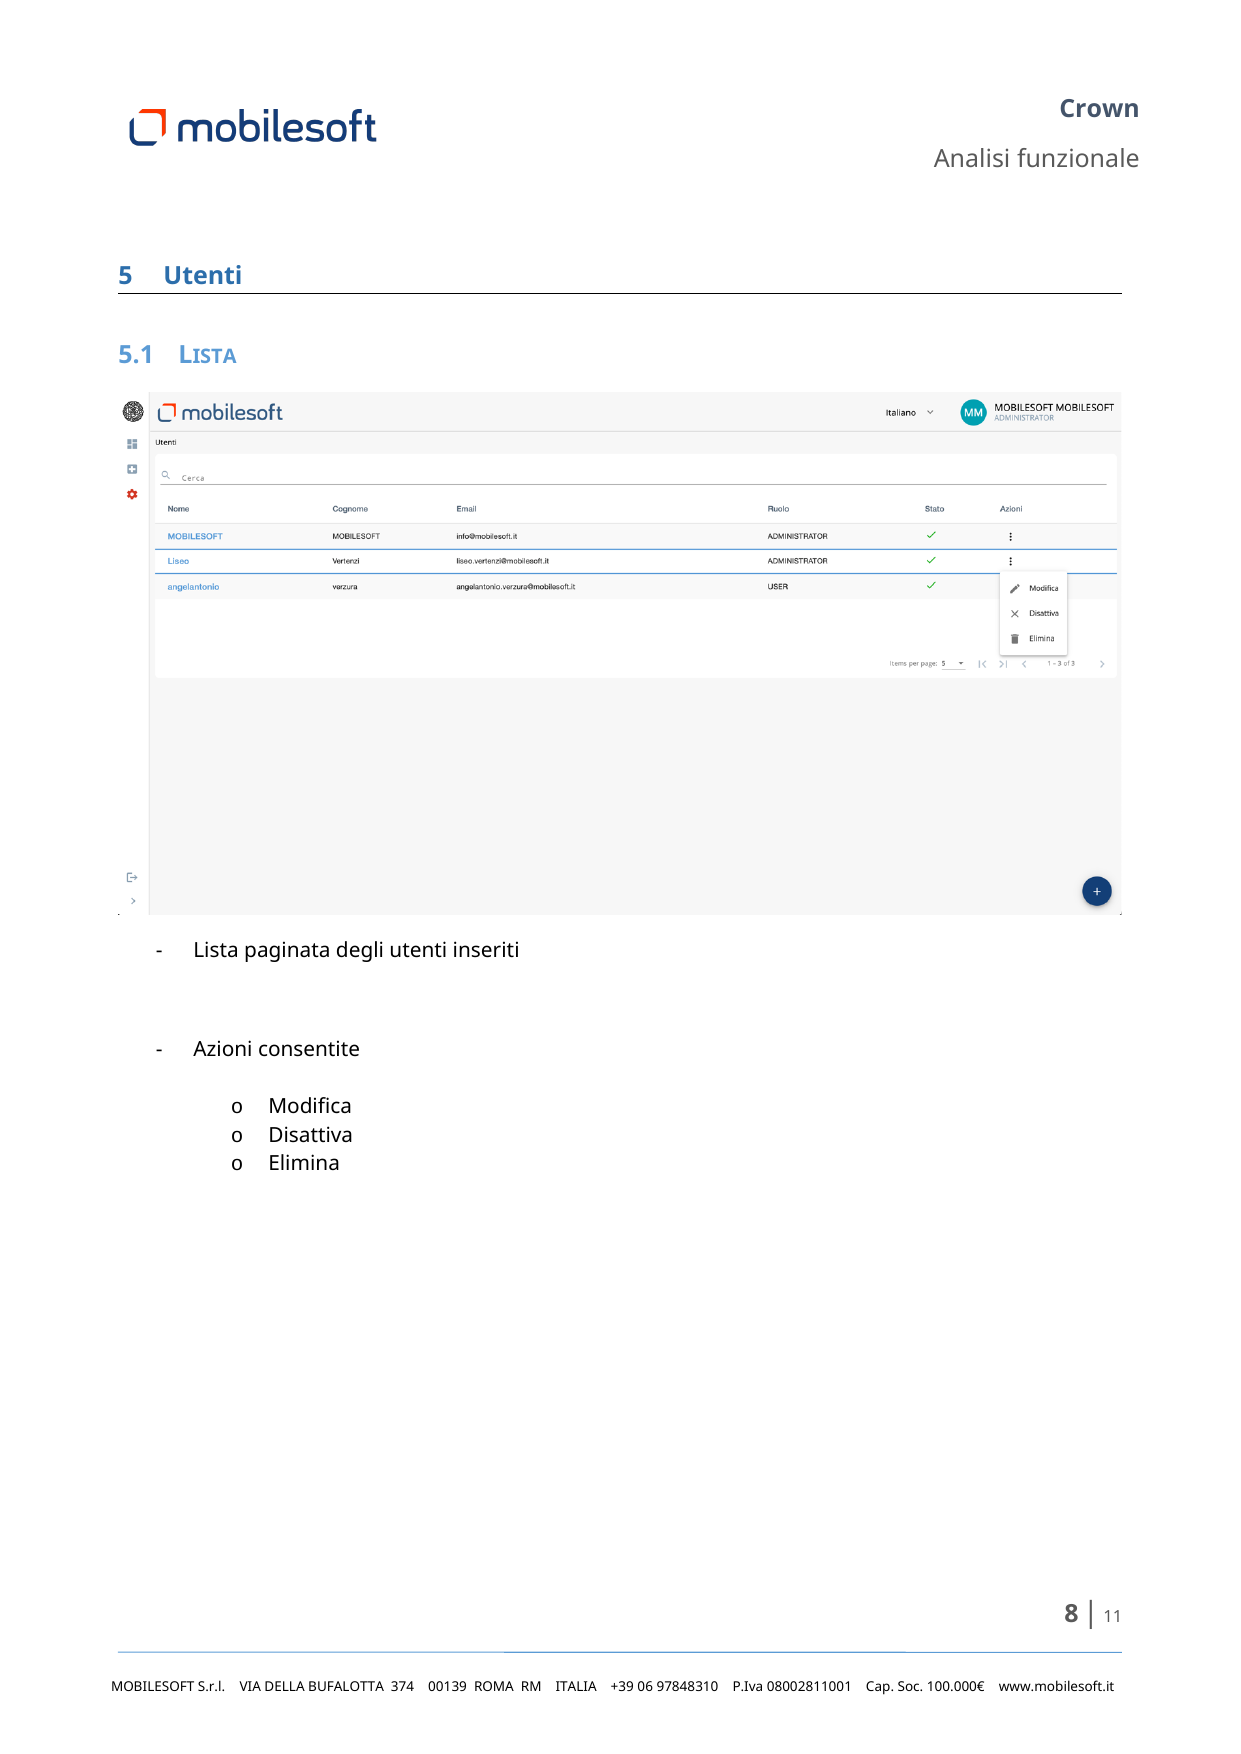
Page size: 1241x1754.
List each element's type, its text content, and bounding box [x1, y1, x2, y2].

list Lista paginata degli utenti inseriti [156, 935, 1122, 964]
subtitle Lista [118, 337, 1122, 371]
subtitle Utenti [118, 257, 1122, 293]
list Azioni consentite [156, 1034, 1122, 1063]
list Elimina [231, 1148, 1122, 1177]
picture [118, 392, 1122, 915]
list Disattiva [231, 1120, 1122, 1148]
picture [129, 109, 377, 146]
list Modifica [231, 1091, 1122, 1120]
